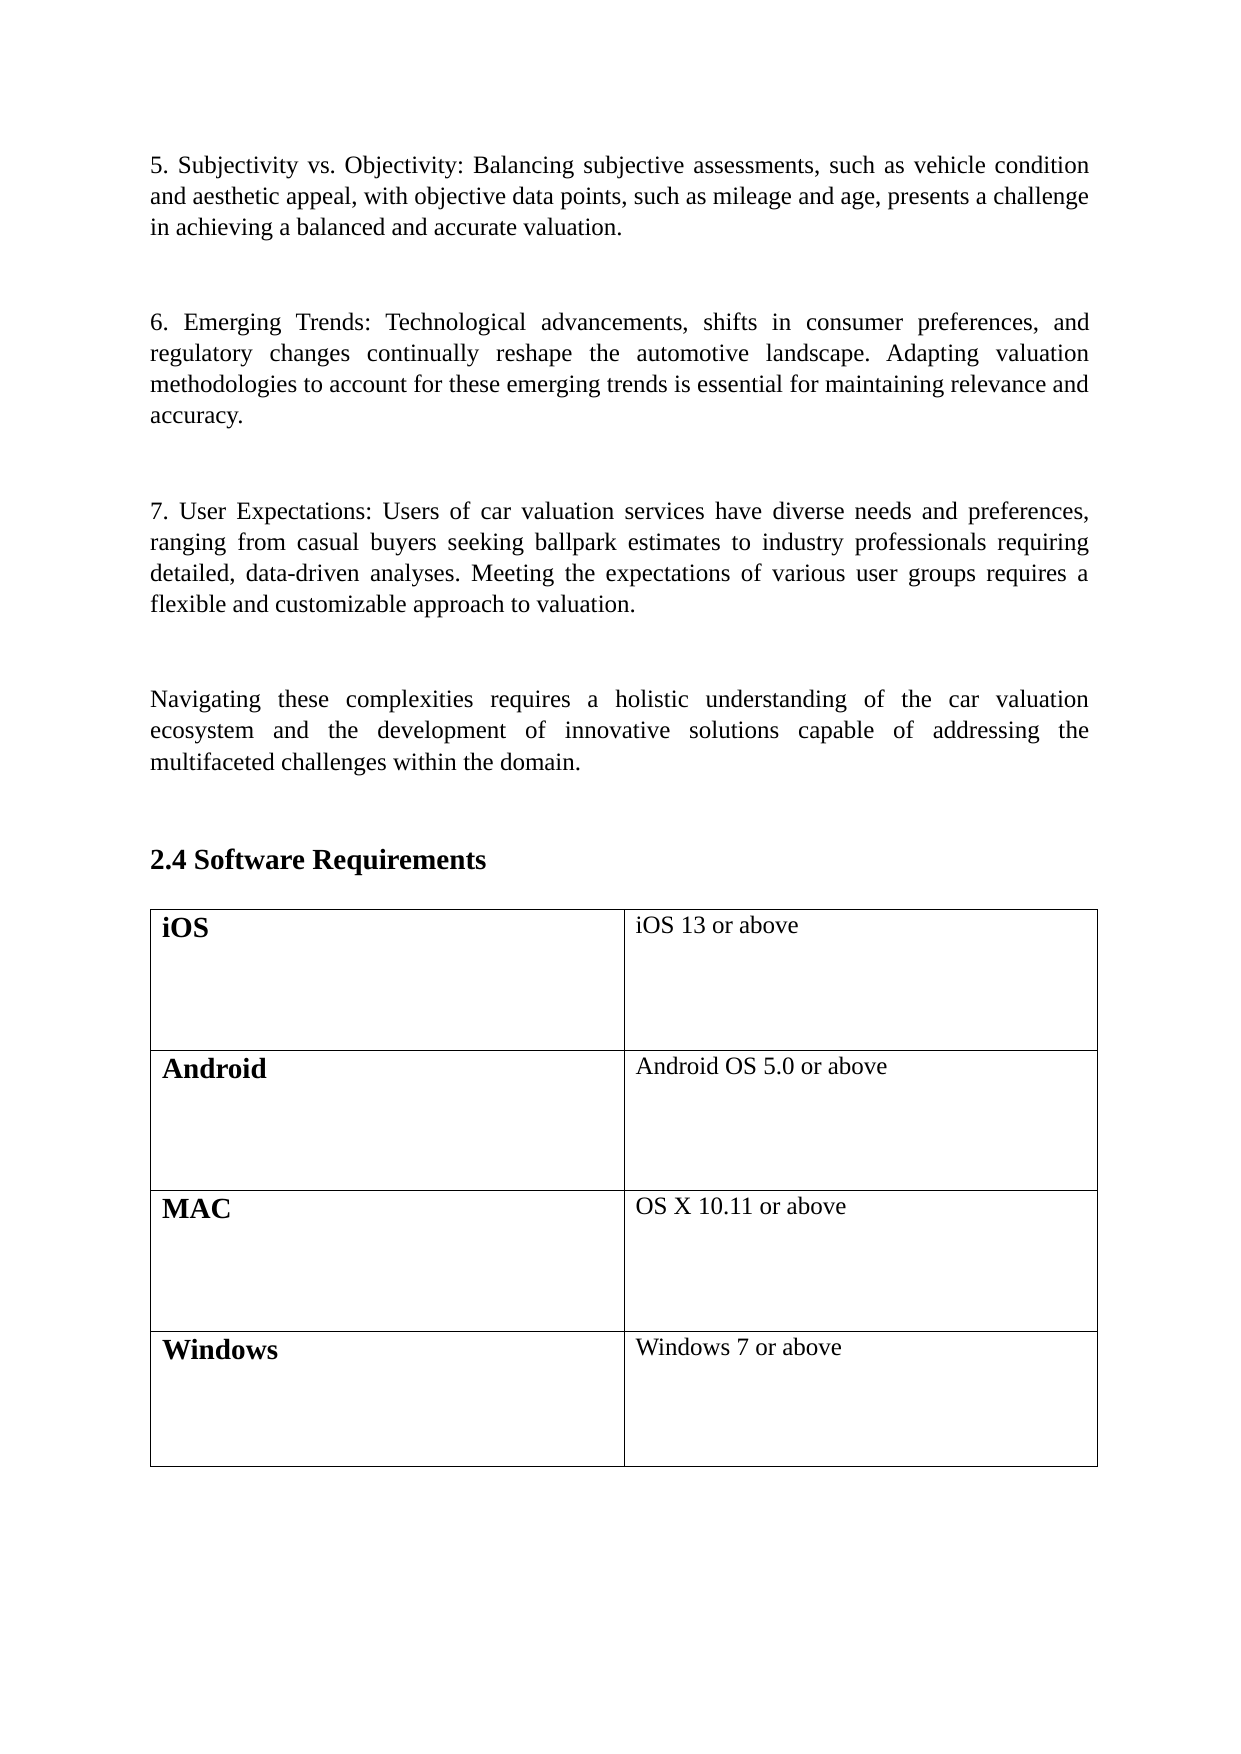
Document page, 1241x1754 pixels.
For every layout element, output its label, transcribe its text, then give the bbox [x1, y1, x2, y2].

text 2.4 Software Requirements [150, 842, 1090, 876]
text 5. Subjectivity vs. Objectivity: Balancing subjective assessments, such as vehicle condition and aesthetic appeal, with objective data points, such as mileage and age, presents a challenge in achieving a balanced and accurate valuation. [150, 150, 1090, 241]
table_cell Windows [151, 1332, 624, 1466]
table_cell Android [151, 1051, 624, 1190]
table_cell MAC [151, 1191, 624, 1331]
text 7. User Expectations: Users of car valuation services have diverse needs and preferences, ranging from casual buyers seeking ballpark estimates to industry professionals requiring detailed, data-driven analyses. Meeting the expectations of various user groups requires a flexible and customizable approach to valuation. [150, 496, 1090, 618]
table_cell OS X 10.11 or above [625, 1191, 1097, 1331]
table_header iOS 13 or above [625, 910, 1097, 1050]
table_cell Windows 7 or above [625, 1332, 1097, 1466]
table_header iOS [151, 910, 624, 1050]
table_cell Android OS 5.0 or above [625, 1051, 1097, 1190]
text Navigating these complexities requires a holistic understanding of the car valuation ecosystem and the development of innovative solutions capable of addressing the multifaceted challenges within the domain. [150, 684, 1090, 775]
text 6. Emerging Trends: Technological advancements, shifts in consumer preferences, and regulatory changes continually reshape the automotive landscape. Adapting valuation methodologies to account for these emerging trends is essential for maintaining relevance and accuracy. [150, 307, 1090, 429]
